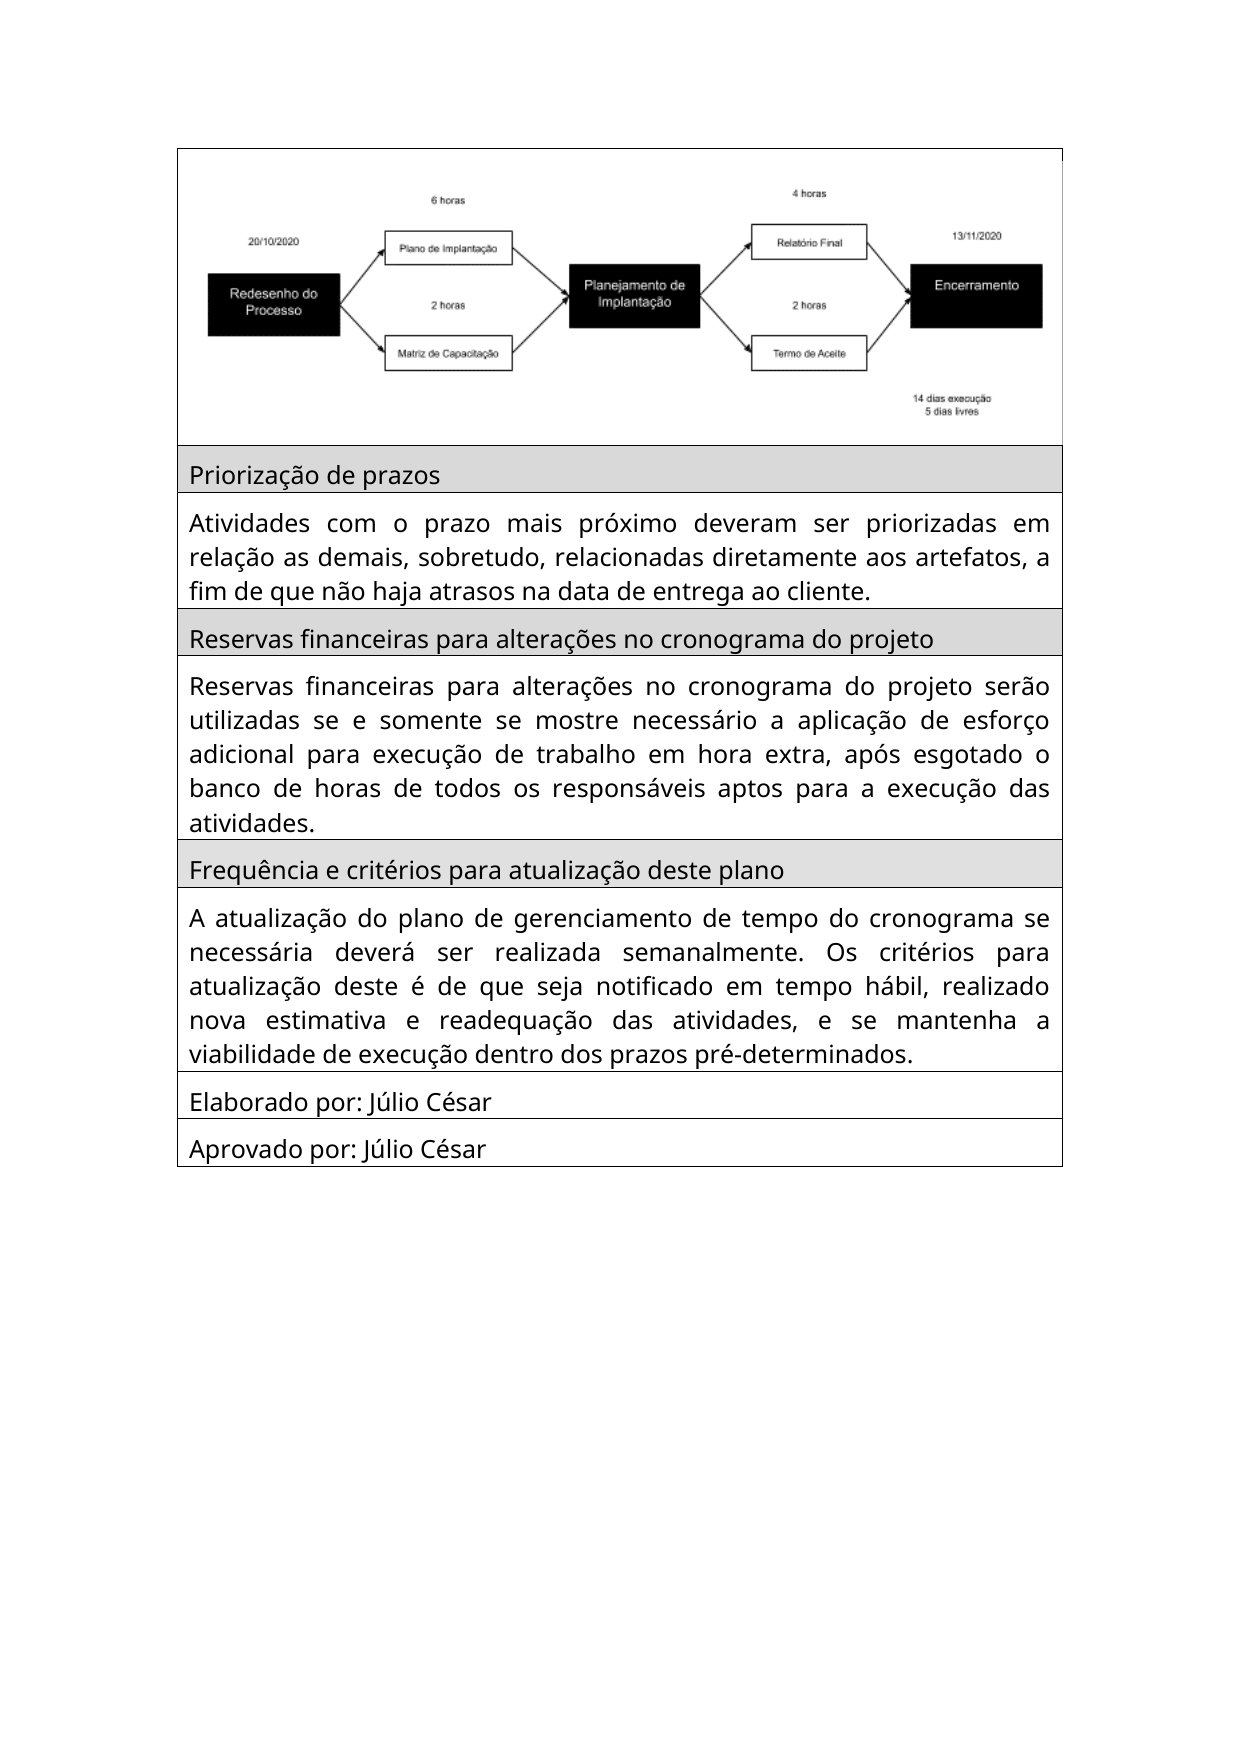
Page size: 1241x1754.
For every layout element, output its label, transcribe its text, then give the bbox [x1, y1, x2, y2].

table_cell Elaborado por: Júlio César [178, 1072, 1062, 1118]
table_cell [178, 149, 1062, 444]
table_cell Reservas financeiras para alterações no cronograma do projeto serão utilizadas se e somente se mostre necessário a aplicação de esforço adicional para execução de trabalho em hora extra, após esgotado o banco de horas de todos os responsáveis aptos para a execução das atividades. [178, 656, 1062, 839]
table_cell Priorização de prazos [178, 446, 1062, 492]
table_cell Atividades com o prazo mais próximo deveram ser priorizadas em relação as demais, sobretudo, relacionadas diretamente aos artefatos, a fim de que não haja atrasos na data de entrega ao cliente. [178, 493, 1062, 608]
table_cell Frequência e critérios para atualização deste plano [178, 840, 1062, 887]
table_cell Aprovado por: Júlio César [178, 1119, 1062, 1166]
table_cell A atualização do plano de gerenciamento de tempo do cronograma se necessária deverá ser realizada semanalmente. Os critérios para atualização deste é de que seja notificado em tempo hábil, realizado nova estimativa e readequação das atividades, e se mantenha a viabilidade de execução dentro dos prazos pré-determinados. [178, 888, 1062, 1071]
table_cell Reservas financeiras para alterações no cronograma do projeto [178, 609, 1062, 655]
picture [188, 161, 1063, 445]
